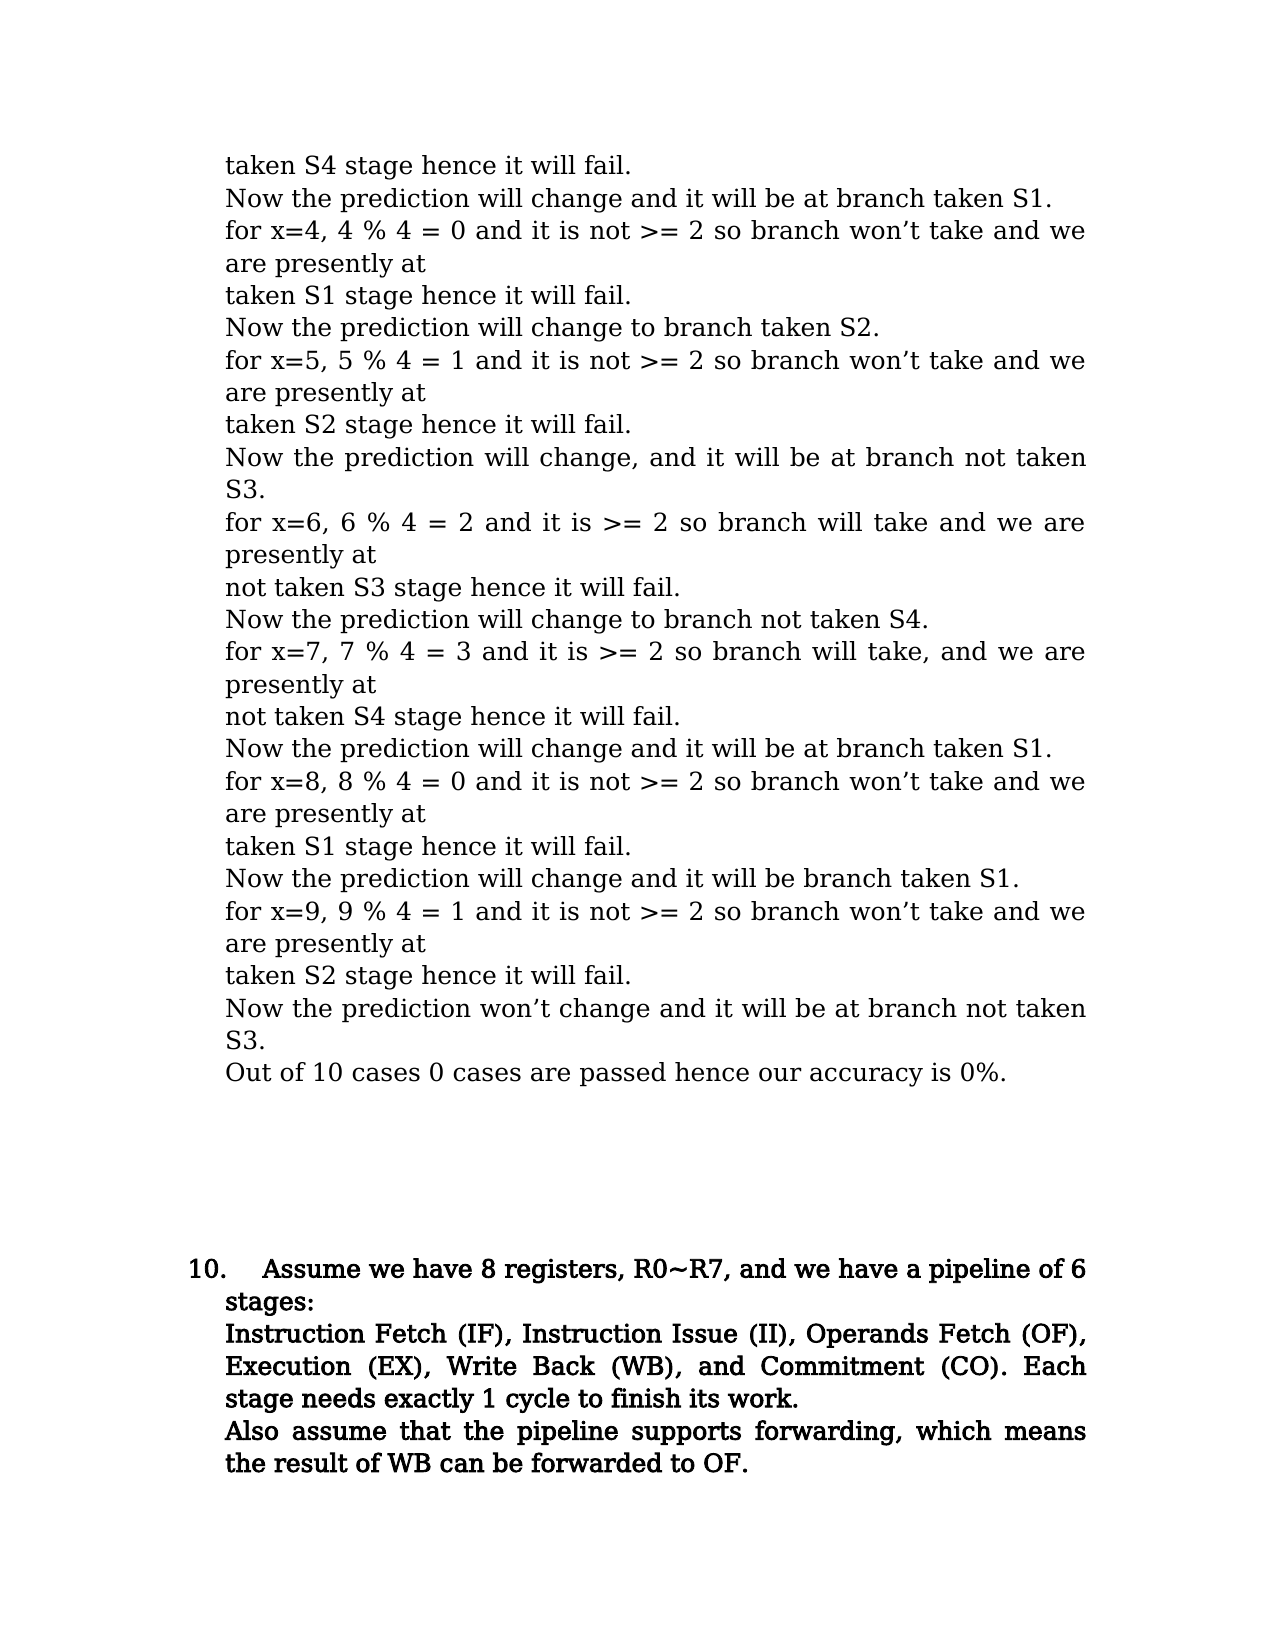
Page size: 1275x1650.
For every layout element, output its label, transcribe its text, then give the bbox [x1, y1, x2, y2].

list not taken S4 stage hence it will fail. [225, 701, 1087, 731]
list Now the prediction will change, and it will be at branch not taken S3. [225, 442, 1087, 504]
list Assume we have 8 registers, R0~R7, and we have a pipeline of 6 stages: [187, 1253, 1087, 1315]
list taken S2 stage hence it will fail. [225, 409, 1087, 439]
list Now the prediction will change to branch not taken S4. [225, 603, 1087, 633]
list Instruction Fetch (IF), Instruction Issue (II), Operands Fetch (OF), Execution (EX), Write Back (WB), and Commitment (CO). Each stage needs exactly 1 cycle to finish its work. [225, 1317, 1087, 1412]
list not taken S3 stage hence it will fail. [225, 571, 1087, 601]
list Now the prediction won’t change and it will be at branch not taken S3. [225, 992, 1087, 1055]
list for x=5, 5 % 4 = 1 and it is not >= 2 so branch won’t take and we are presently at [225, 344, 1087, 407]
list Now the prediction will change and it will be at branch taken S1. [225, 182, 1087, 212]
list Now the prediction will change and it will be at branch taken S1. [225, 733, 1087, 763]
list for x=7, 7 % 4 = 3 and it is >= 2 so branch will take, and we are presently at [225, 636, 1087, 698]
list Now the prediction will change and it will be branch taken S1. [225, 863, 1087, 893]
list Now the prediction will change to branch taken S2. [225, 312, 1087, 342]
list Out of 10 cases 0 cases are passed hence our accuracy is 0%. [225, 1057, 1087, 1087]
list taken S2 stage hence it will fail. [225, 960, 1087, 990]
list Also assume that the pipeline supports forwarding, which means the result of WB can be forwarded to OF. [225, 1415, 1087, 1477]
list for x=6, 6 % 4 = 2 and it is >= 2 so branch will take and we are presently at [225, 506, 1087, 569]
list taken S4 stage hence it will fail. [225, 150, 1087, 180]
list for x=9, 9 % 4 = 1 and it is not >= 2 so branch won’t take and we are presently at [225, 895, 1087, 957]
list taken S1 stage hence it will fail. [225, 830, 1087, 860]
list for x=4, 4 % 4 = 0 and it is not >= 2 so branch won’t take and we are presently at [225, 215, 1087, 277]
list for x=8, 8 % 4 = 0 and it is not >= 2 so branch won’t take and we are presently at [225, 766, 1087, 828]
list taken S1 stage hence it will fail. [225, 279, 1087, 309]
